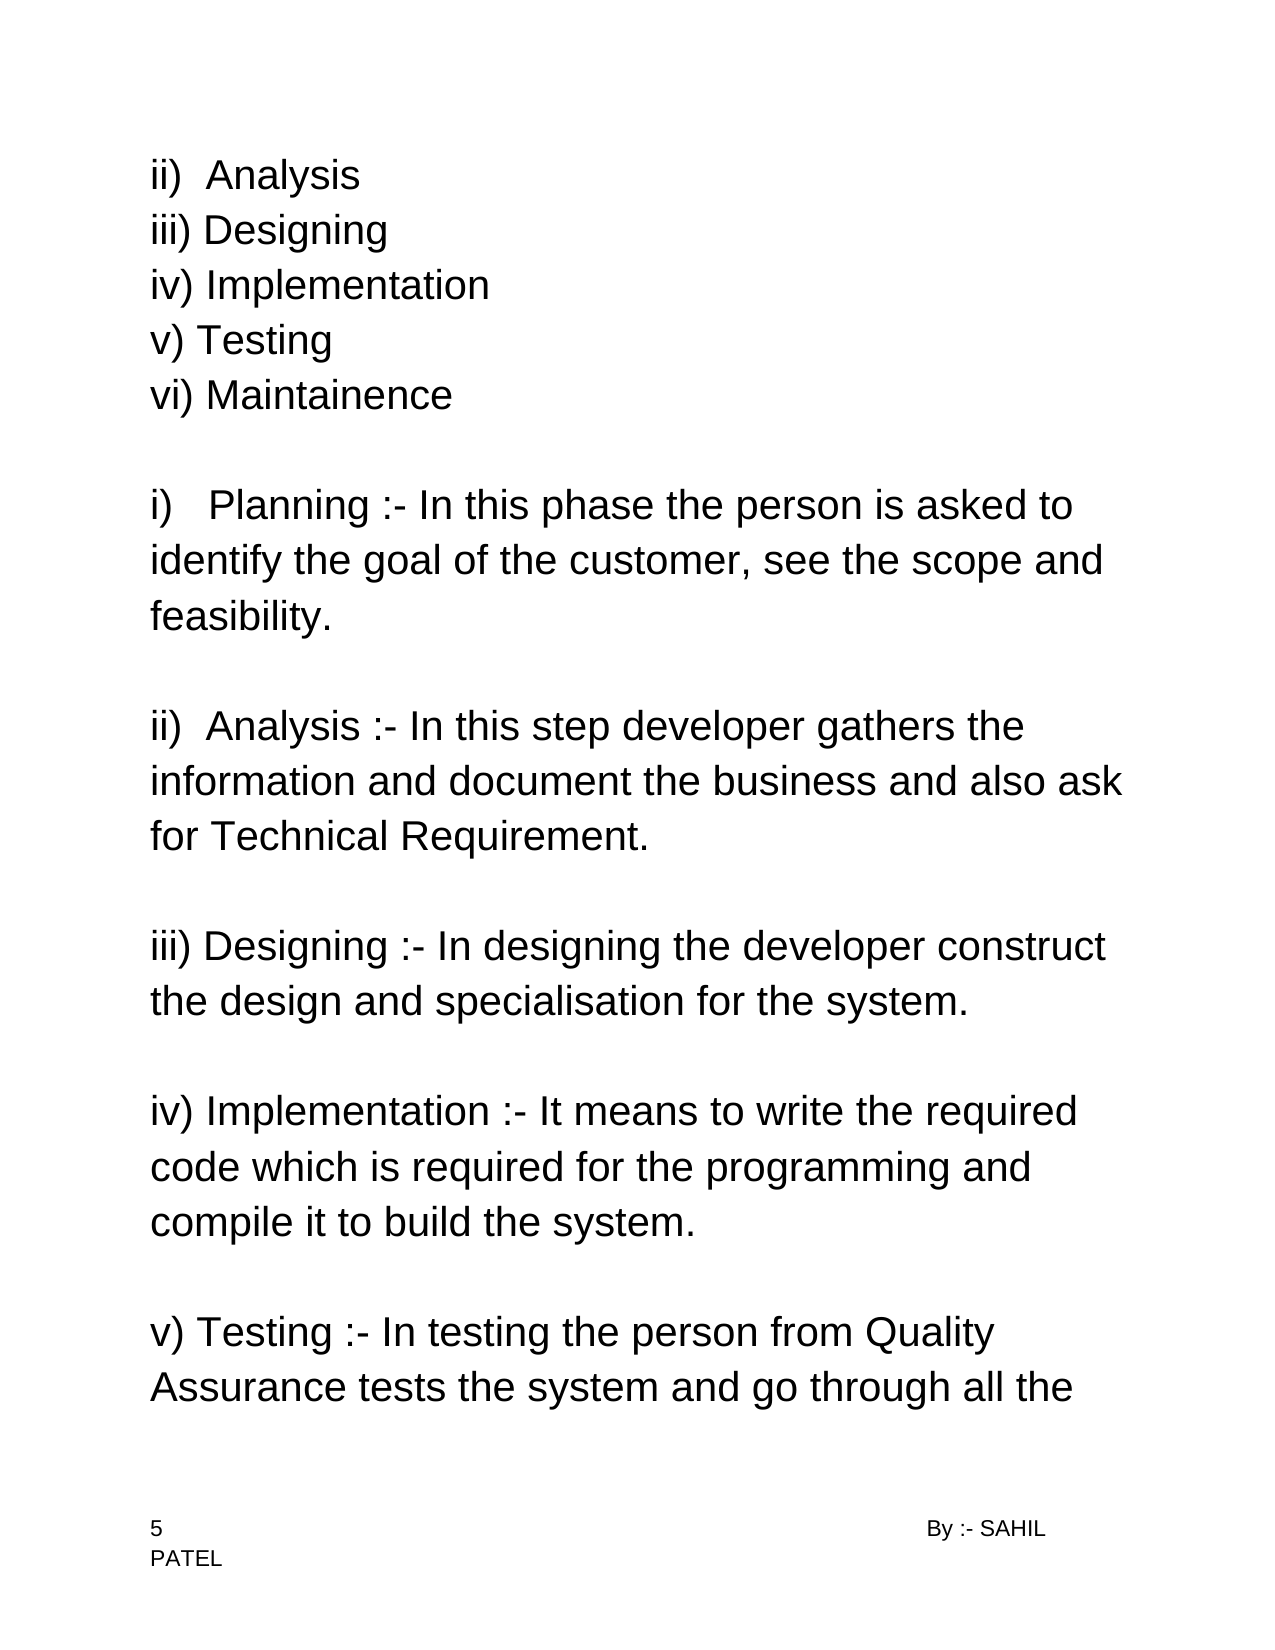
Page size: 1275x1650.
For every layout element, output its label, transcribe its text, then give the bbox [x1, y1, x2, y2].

text ii) Analysis :- In this step developer gathers the information and document the business and also ask for Technical Requirement. [150, 701, 1125, 859]
text iv) Implementation :- It means to write the required code which is required for the programming and compile it to build the system. [150, 1087, 1125, 1245]
text iii) Designing [150, 205, 1125, 253]
text vi) Maintainence [150, 370, 1125, 418]
text iv) Implementation [150, 260, 1125, 308]
text iii) Designing :- In designing the developer construct the design and specialisation for the system. [150, 921, 1125, 1024]
text i) Planning :- In this phase the person is asked to identify the goal of the customer, see the scope and feasibility. [150, 481, 1125, 639]
text ii) Analysis [150, 150, 1125, 198]
text v) Testing [150, 315, 1125, 363]
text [150, 1307, 1125, 1410]
